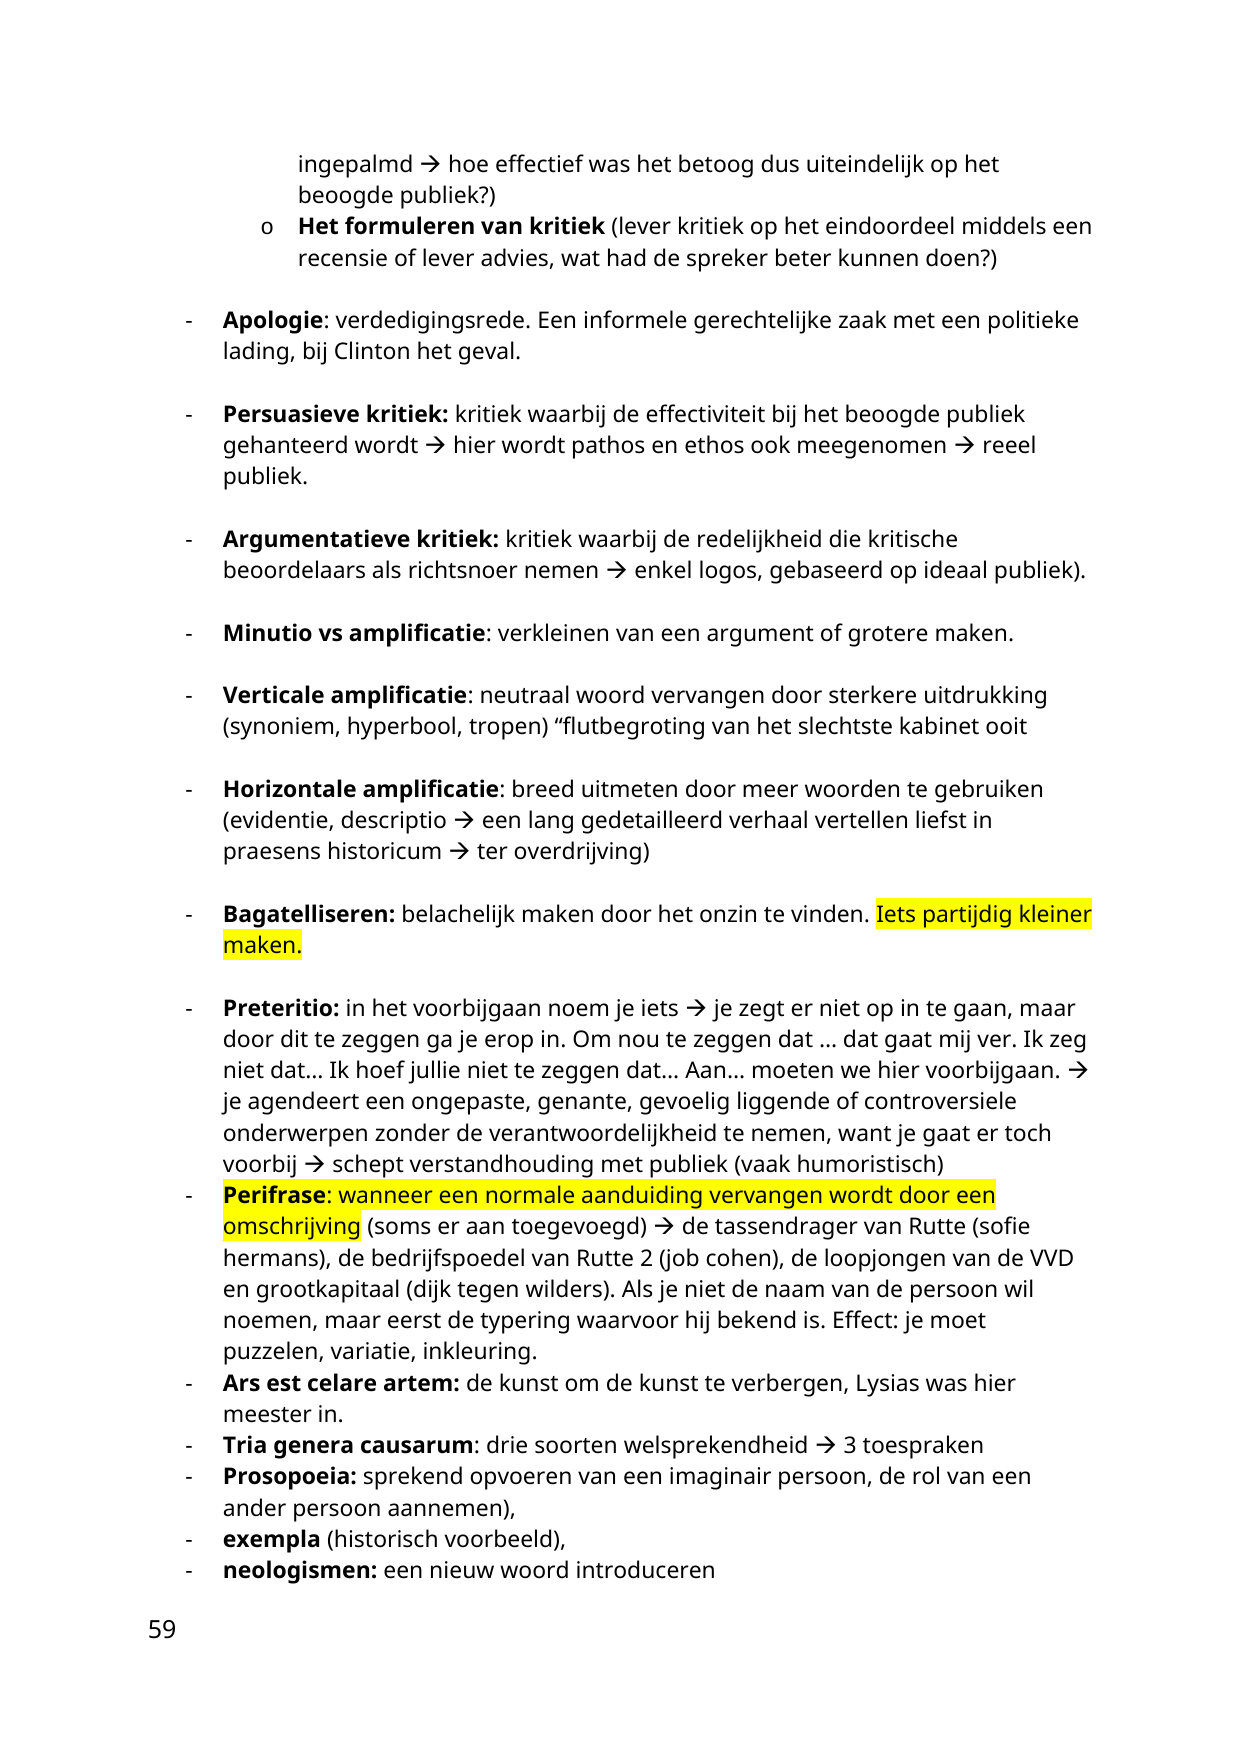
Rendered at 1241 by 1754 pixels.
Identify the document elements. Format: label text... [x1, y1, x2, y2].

list Tria genera causarum: drie soorten welsprekendheid 3 toespraken [185, 1429, 1093, 1460]
list Prosopoeia: sprekend opvoeren van een imaginair persoon, de rol van een ander persoon aannemen), [185, 1460, 1093, 1523]
list Preteritio: in het voorbijgaan noem je iets je zegt er niet op in te gaan, maar door dit te zeggen ga je erop in. Om nou te zeggen dat … dat gaat mij ver. Ik zeg niet dat… Ik hoef jullie niet te zeggen dat… Aan… moeten we hier voorbijgaan. je agendeert een ongepaste, genante, gevoelig liggende of controversiele onderwerpen zonder de verantwoordelijkheid te nemen, want je gaat er toch voorbij schept verstandhouding met publiek (vaak humoristisch) [185, 991, 1093, 1179]
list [260, 148, 1093, 210]
list Argumentatieve kritiek: kritiek waarbij de redelijkheid die kritische beoordelaars als richtsnoer nemen enkel logos, gebaseerd op ideaal publiek). [185, 523, 1093, 585]
list neologismen: een nieuw woord introduceren [185, 1554, 1093, 1585]
list Persuasieve kritiek: kritiek waarbij de effectiviteit bij het beoogde publiek gehanteerd wordt hier wordt pathos en ethos ook meegenomen reeel publiek. [185, 398, 1093, 491]
list Ars est celare artem: de kunst om de kunst te verbergen, Lysias was hier meester in. [185, 1366, 1093, 1429]
list Bagatelliseren: belachelijk maken door het onzin te vinden. Iets partijdig kleiner maken. [185, 898, 1093, 960]
list Apologie: verdedigingsrede. Een informele gerechtelijke zaak met een politieke lading, bij Clinton het geval. [185, 304, 1093, 366]
list Het formuleren van kritiek (lever kritiek op het eindoordeel middels een recensie of lever advies, wat had de spreker beter kunnen doen?) [260, 210, 1093, 273]
list Verticale amplificatie: neutraal woord vervangen door sterkere uitdrukking (synoniem, hyperbool, tropen) “flutbegroting van het slechtste kabinet ooit [185, 679, 1093, 741]
list Perifrase: wanneer een normale aanduiding vervangen wordt door een omschrijving (soms er aan toegevoegd) de tassendrager van Rutte (sofie hermans), de bedrijfspoedel van Rutte 2 (job cohen), de loopjongen van de VVD en grootkapitaal (dijk tegen wilders). Als je niet de naam van de persoon wil noemen, maar eerst de typering waarvoor hij bekend is. Effect: je moet puzzelen, variatie, inkleuring. [185, 1179, 1093, 1366]
list Minutio vs amplificatie: verkleinen van een argument of grotere maken. [185, 616, 1093, 648]
list exempla (historisch voorbeeld), [185, 1523, 1093, 1554]
list Horizontale amplificatie: breed uitmeten door meer woorden te gebruiken (evidentie, descriptio een lang gedetailleerd verhaal vertellen liefst in praesens historicum ter overdrijving) [185, 773, 1093, 866]
